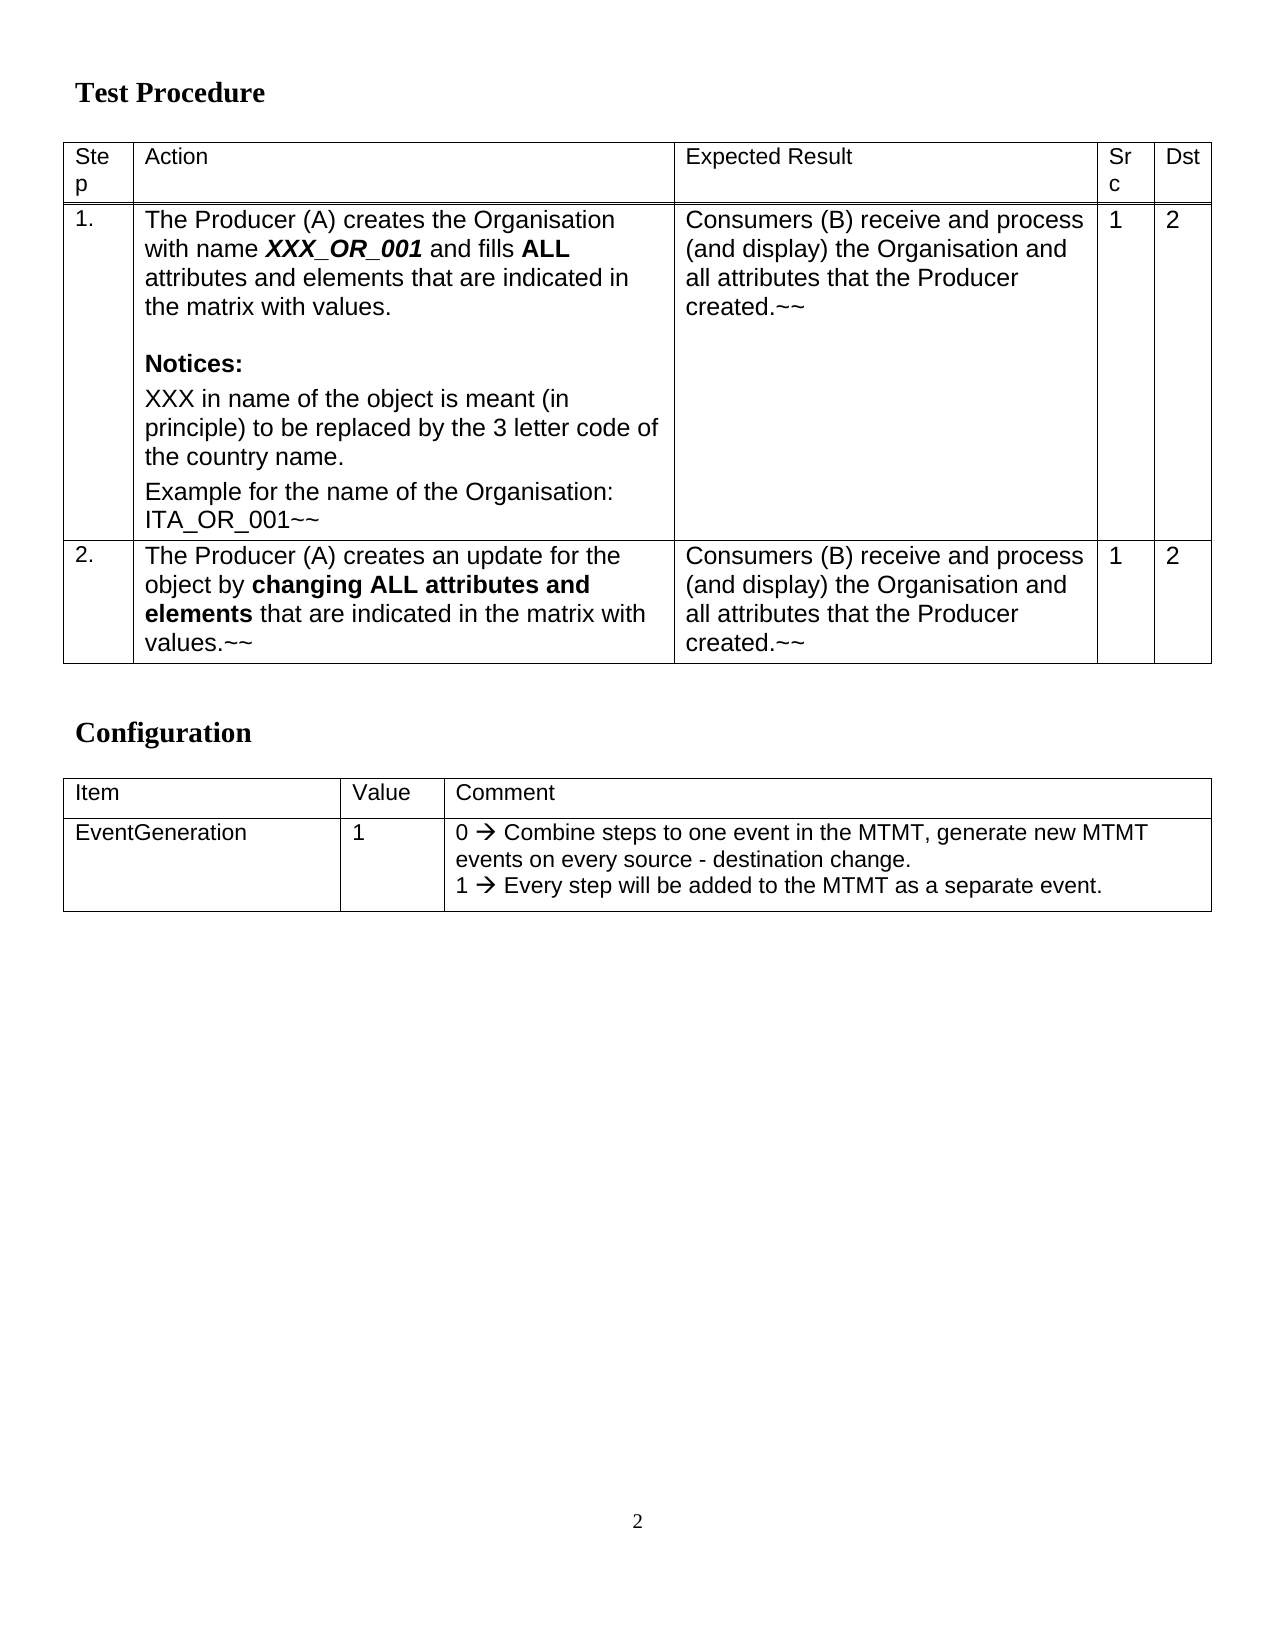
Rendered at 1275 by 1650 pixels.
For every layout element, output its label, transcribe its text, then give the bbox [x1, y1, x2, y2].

table_header Item [64, 779, 340, 818]
table_cell 1 [1098, 205, 1154, 540]
text Configuration [75, 716, 1200, 749]
table_cell [64, 205, 133, 540]
table_cell 0 Combine steps to one event in the MTMT, generate new MTMT events on every source - destination change. 1 Every step will be added to the MTMT as a separate event. [445, 819, 1211, 911]
table_header Step [64, 143, 133, 202]
table_cell The Producer (A) creates the Organisation with name XXX_OR_001 and fills ALL attributes and elements that are indicated in the matrix with values. Notices: XXX in name of the object is meant (in principle) to be replaced by the 3 letter code of the country name. Example for the name of the Organisation: ITA_OR_001~~ [134, 205, 674, 540]
table_cell Consumers (B) receive and process (and display) the Organisation and all attributes that the Producer created.~~ [675, 205, 1097, 540]
table_cell 1 [1098, 541, 1154, 662]
table_cell 2 [1155, 205, 1211, 540]
table_header Dst [1155, 143, 1211, 202]
table_cell [64, 541, 133, 662]
table_header Action [134, 143, 674, 202]
table_header Expected Result [675, 143, 1097, 202]
table_cell 1 [341, 819, 444, 911]
table_cell EventGeneration [64, 819, 340, 911]
table_cell The Producer (A) creates an update for the object by changing ALL attributes and elements that are indicated in the matrix with values.~~ [134, 541, 674, 662]
table_header Src [1098, 143, 1154, 202]
title Test Procedure [75, 75, 1200, 108]
table_cell Consumers (B) receive and process (and display) the Organisation and all attributes that the Producer created.~~ [675, 541, 1097, 662]
table_header Comment [445, 779, 1211, 818]
table_header Value [341, 779, 444, 818]
table_cell 2 [1155, 541, 1211, 662]
